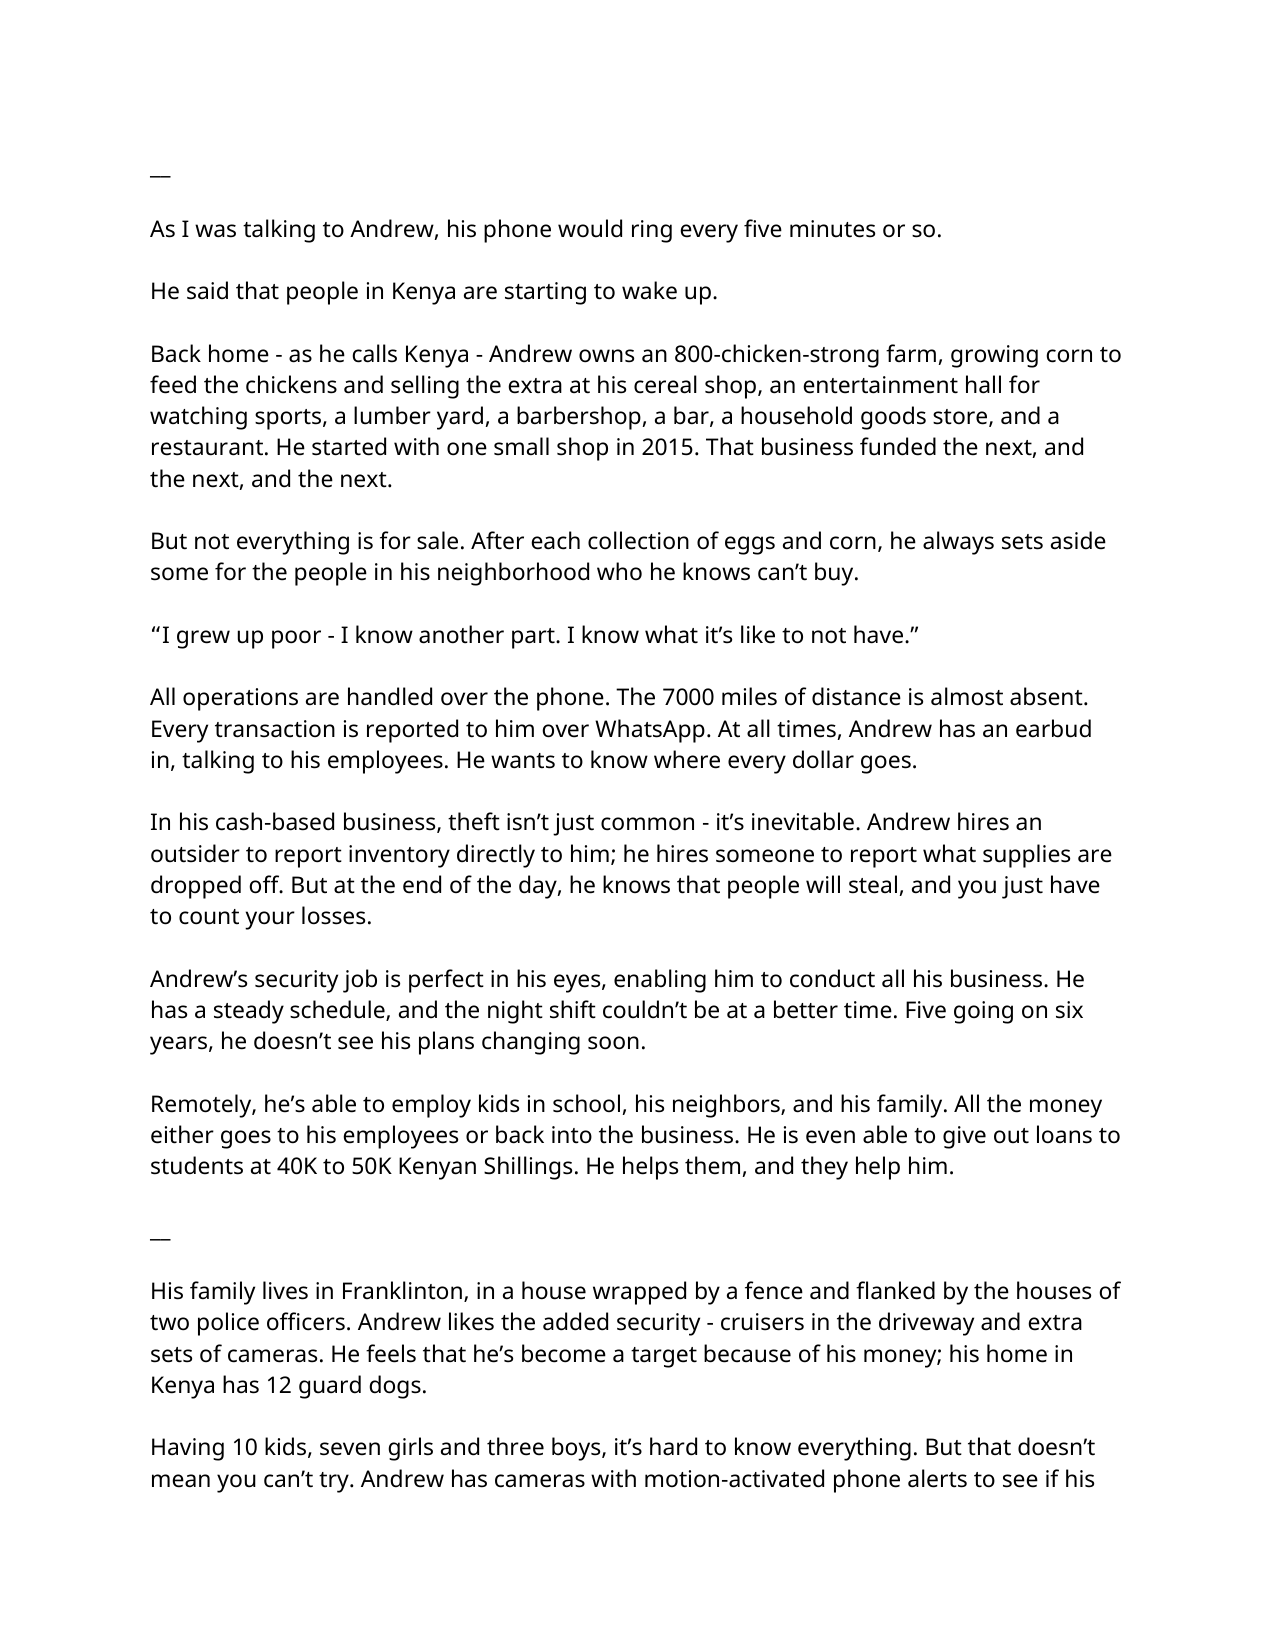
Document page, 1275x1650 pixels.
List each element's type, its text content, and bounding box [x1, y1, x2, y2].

text __ [150, 1212, 1125, 1244]
text His family lives in Franklinton, in a house wrapped by a fence and flanked by the houses of two police officers. Andrew likes the added security - cruisers in the driveway and extra sets of cameras. He feels that he’s become a target because of his money; his home in Kenya has 12 guard dogs. [150, 1275, 1125, 1400]
text Back home - as he calls Kenya - Andrew owns an 800-chicken-strong farm, growing corn to feed the chickens and selling the extra at his cereal shop, an entertainment hall for watching sports, a lumber yard, a barbershop, a bar, a household goods store, and a restaurant. He started with one small shop in 2015. That business funded the next, and the next, and the next. [150, 337, 1125, 494]
text As I was talking to Andrew, his phone would ring every five minutes or so. [150, 212, 1125, 244]
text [150, 1431, 1125, 1494]
text In his cash-based business, theft isn’t just common - it’s inevitable. Andrew hires an outsider to report inventory directly to him; he hires someone to report what supplies are dropped off. But at the end of the day, he knows that people will steal, and you just have to count your losses. [150, 806, 1125, 931]
text __ [150, 150, 1125, 181]
text But not everything is for sale. After each collection of eggs and corn, he always sets aside some for the people in his neighborhood who he knows can’t buy. [150, 525, 1125, 587]
text “I grew up poor - I know another part. I know what it’s like to not have.” [150, 619, 1125, 650]
text All operations are handled over the phone. The 7000 miles of distance is almost absent. Every transaction is reported to him over WhatsApp. At all times, Andrew has an earbud in, talking to his employees. He wants to know where every dollar goes. [150, 681, 1125, 775]
text He said that people in Kenya are starting to wake up. [150, 275, 1125, 306]
text Andrew’s security job is perfect in his eyes, enabling him to conduct all his business. He has a steady schedule, and the night shift couldn’t be at a better time. Five going on six years, he doesn’t see his plans changing soon. [150, 962, 1125, 1056]
text Remotely, he’s able to employ kids in school, his neighbors, and his family. All the money either goes to his employees or back into the business. He is even able to give out loans to students at 40K to 50K Kenyan Shillings. He helps them, and they help him. [150, 1087, 1125, 1181]
